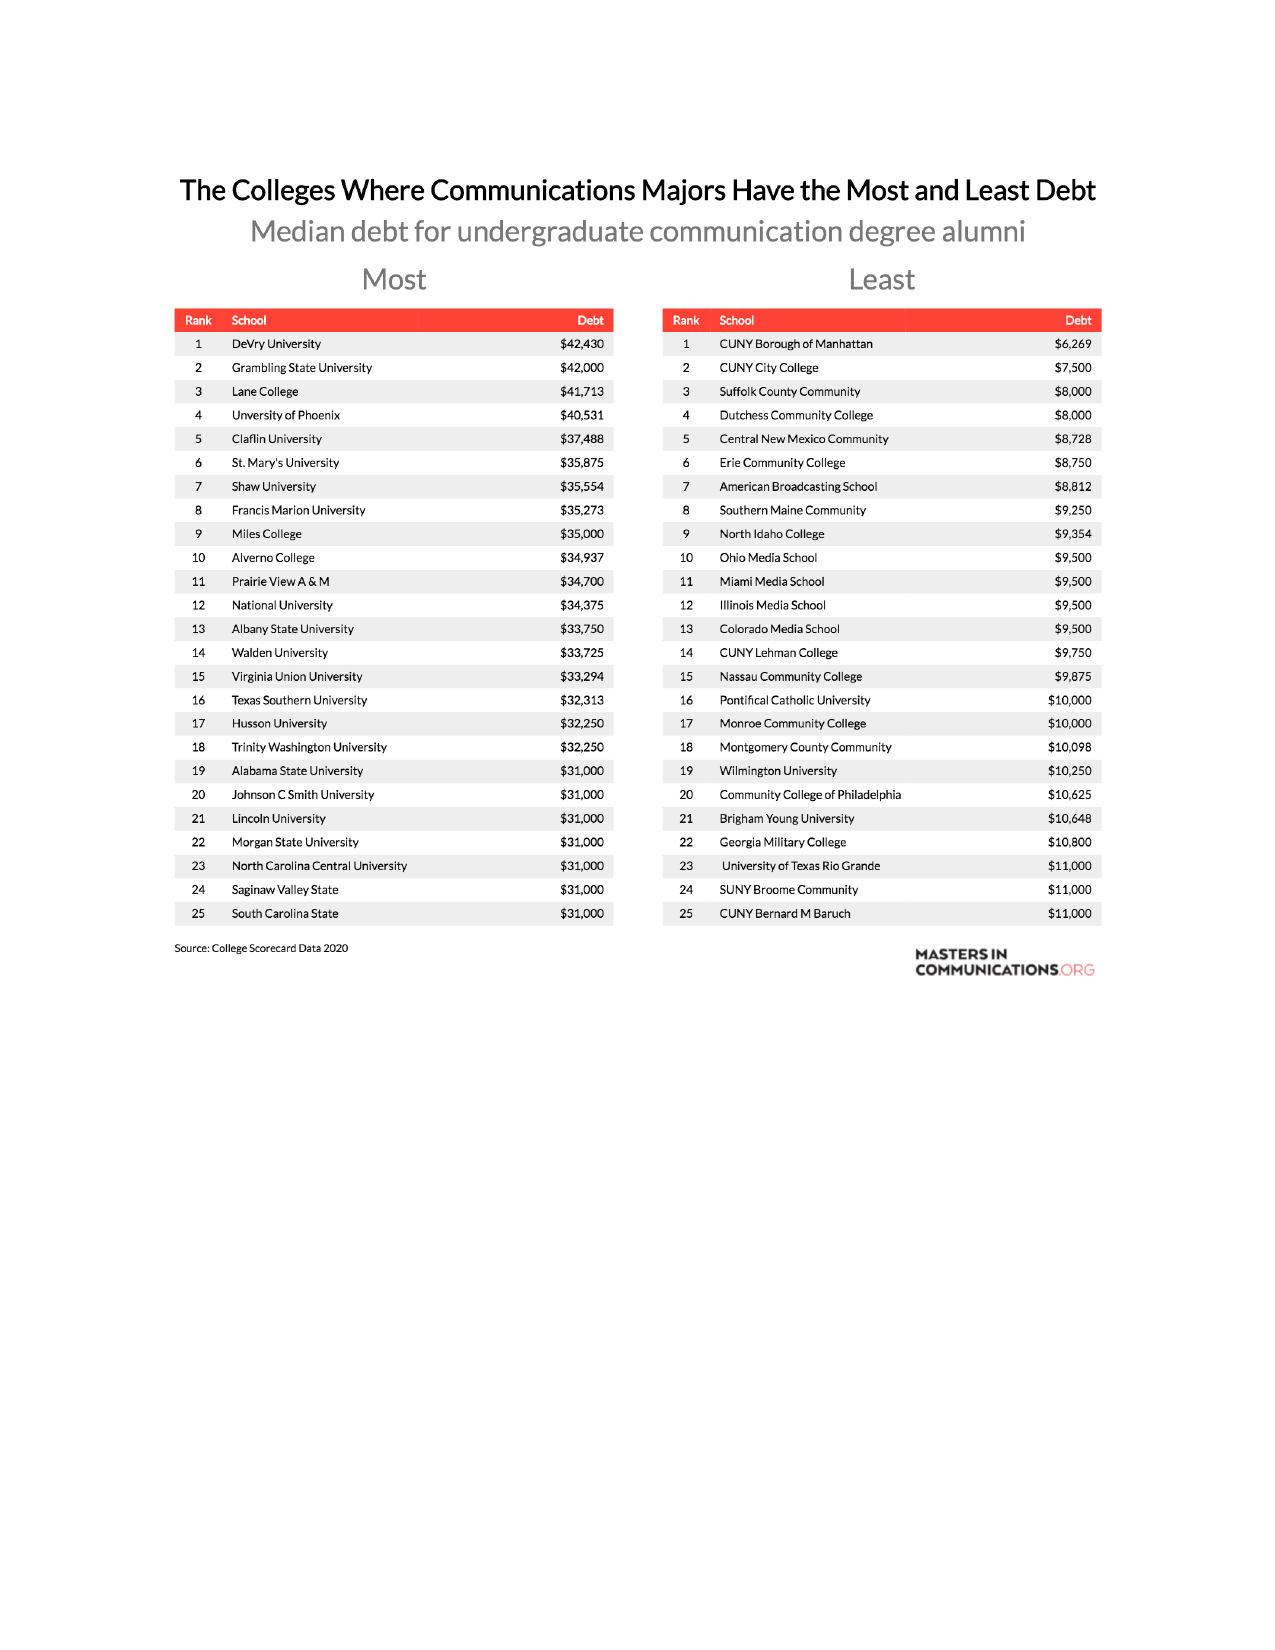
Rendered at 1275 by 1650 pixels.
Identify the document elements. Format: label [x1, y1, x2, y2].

picture [150, 150, 1125, 997]
